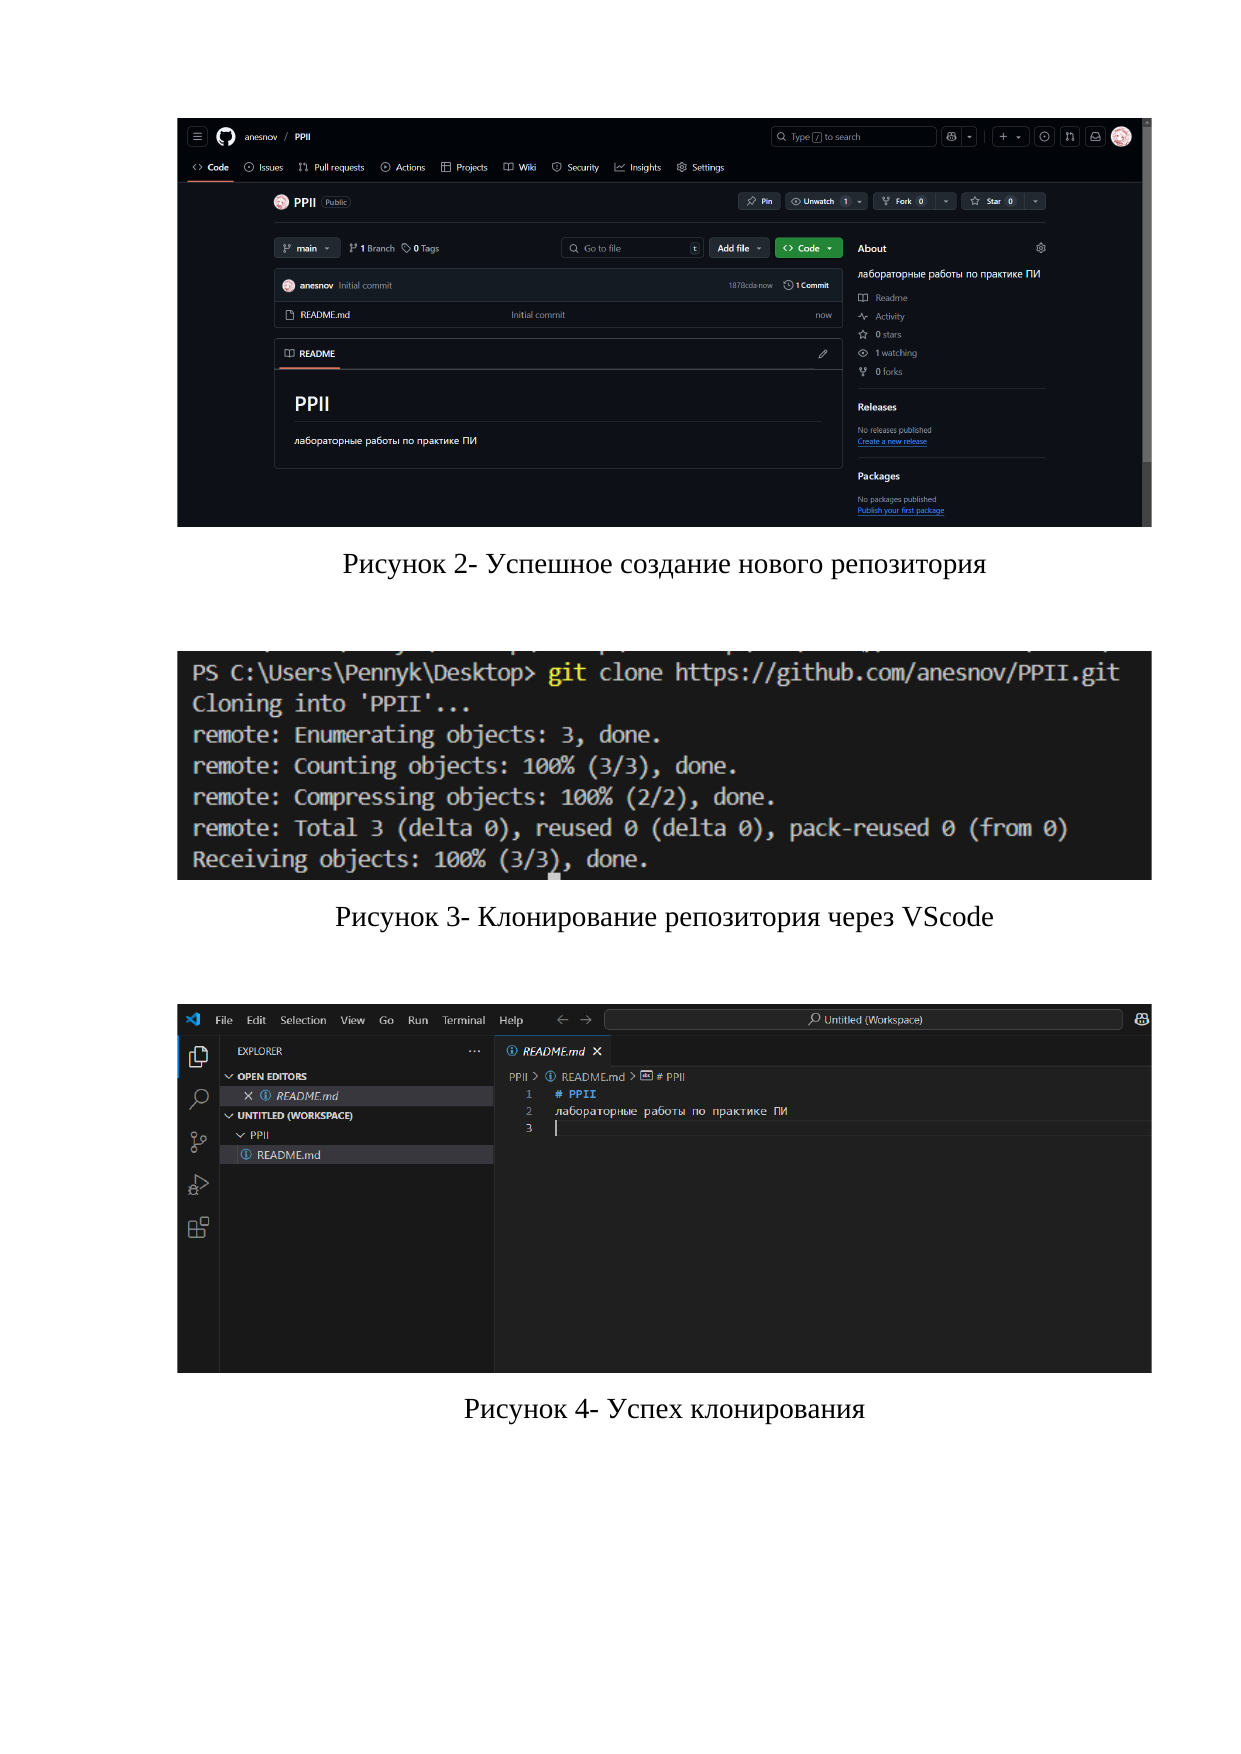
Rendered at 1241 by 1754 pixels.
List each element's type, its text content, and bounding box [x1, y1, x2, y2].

picture [177, 1004, 1152, 1373]
text Рисунок 2- Успешное создание нового репозитория [177, 546, 1152, 579]
text Рисунок 3- Клонирование репозитория через VScode [177, 899, 1152, 932]
picture [177, 118, 1152, 527]
text Рисунок 4- Успех клонирования [177, 1392, 1152, 1425]
picture [177, 651, 1152, 880]
